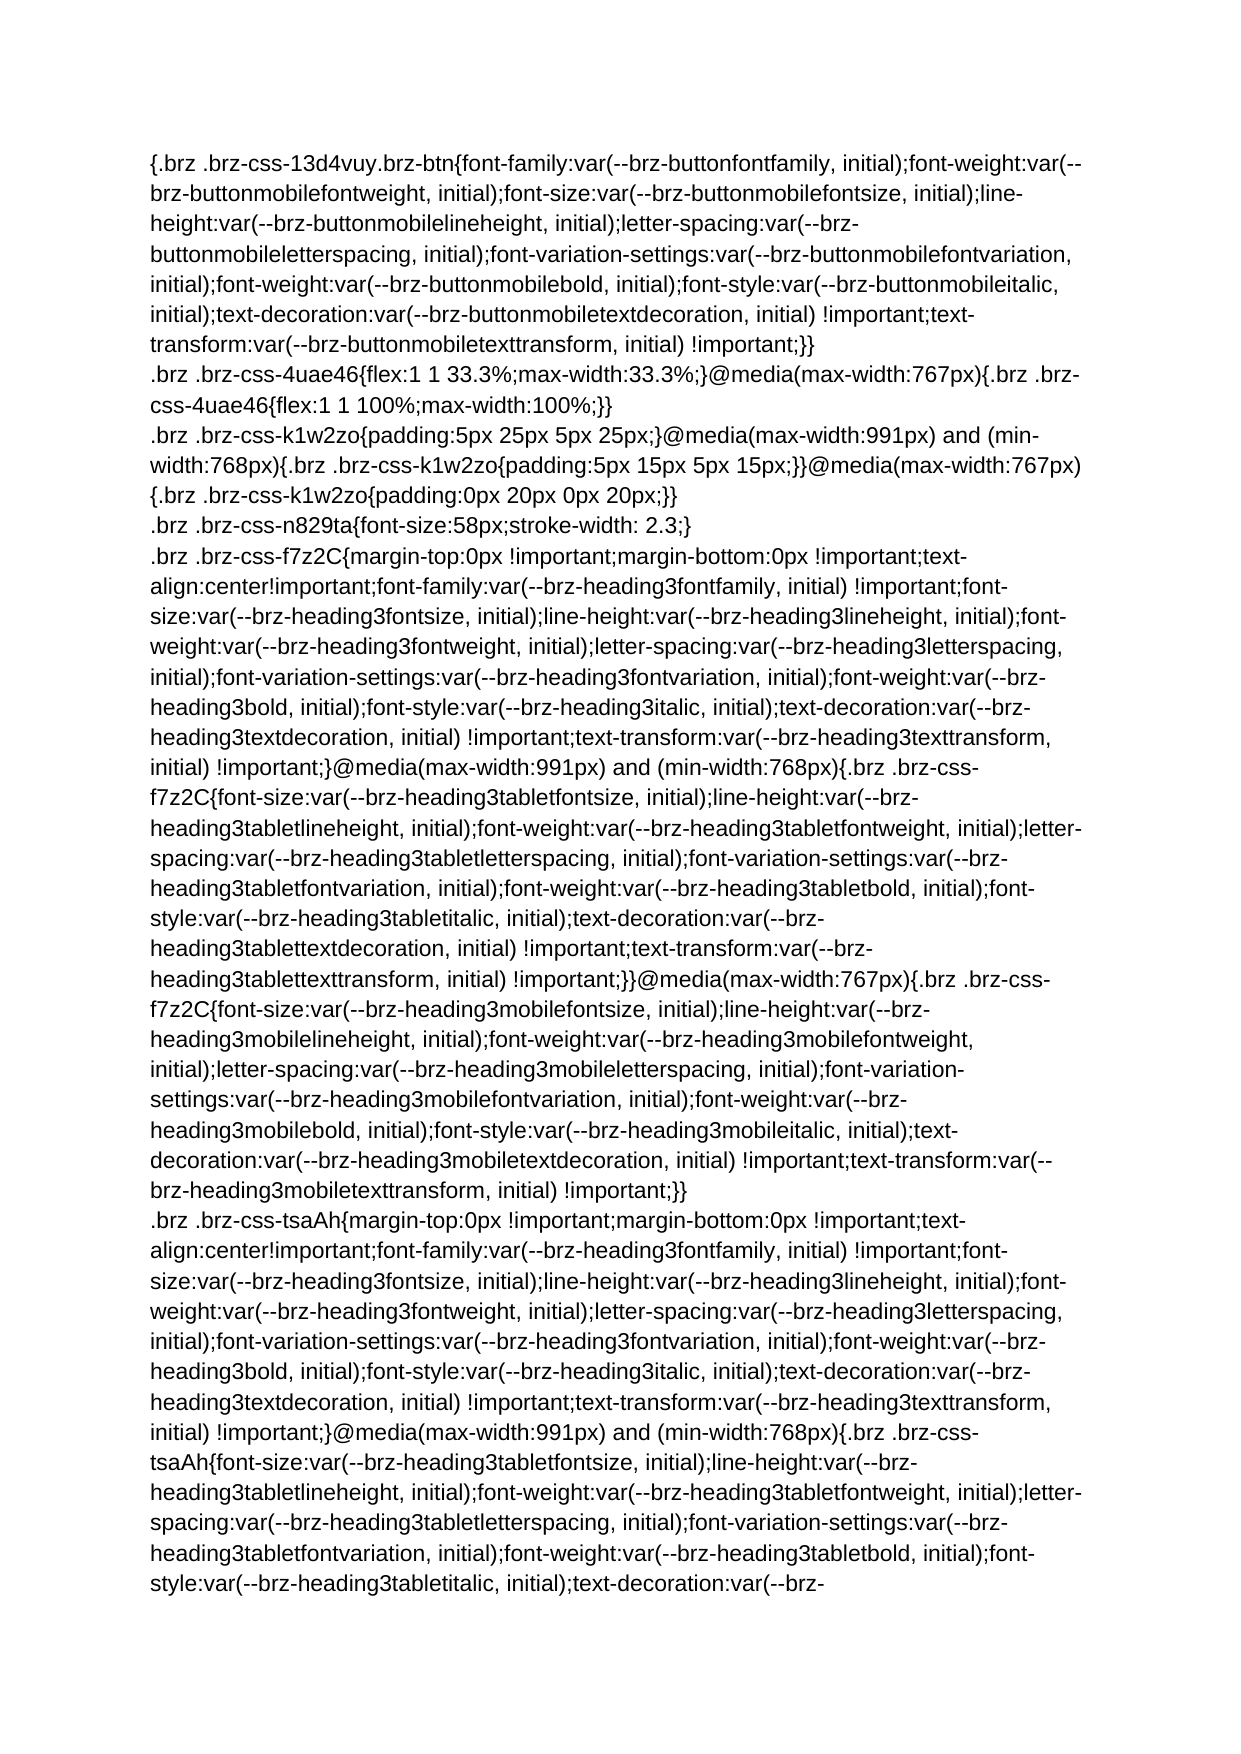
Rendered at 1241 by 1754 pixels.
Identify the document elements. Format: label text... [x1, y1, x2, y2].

text .brz .brz-css-n829ta{font-size:58px;stroke-width: 2.3;} [150, 512, 1090, 539]
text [150, 150, 1090, 358]
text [150, 1207, 1090, 1596]
text .brz .brz-css-f7z2C{margin-top:0px !important;margin-bottom:0px !important;text-align:center!important;font-family:var(--brz-heading3fontfamily, initial) !important;font-size:var(--brz-heading3fontsize, initial);line-height:var(--brz-heading3lineheight, initial);font-weight:var(--brz-heading3fontweight, initial);letter-spacing:var(--brz-heading3letterspacing, initial);font-variation-settings:var(--brz-heading3fontvariation, initial);font-weight:var(--brz-heading3bold, initial);font-style:var(--brz-heading3italic, initial);text-decoration:var(--brz-heading3textdecoration, initial) !important;text-transform:var(--brz-heading3texttransform, initial) !important;}@media(max-width:991px) and (min-width:768px){.brz .brz-css-f7z2C{font-size:var(--brz-heading3tabletfontsize, initial);line-height:var(--brz-heading3tabletlineheight, initial);font-weight:var(--brz-heading3tabletfontweight, initial);letter-spacing:var(--brz-heading3tabletletterspacing, initial);font-variation-settings:var(--brz-heading3tabletfontvariation, initial);font-weight:var(--brz-heading3tabletbold, initial);font-style:var(--brz-heading3tabletitalic, initial);text-decoration:var(--brz-heading3tablettextdecoration, initial) !important;text-transform:var(--brz-heading3tablettexttransform, initial) !important;}}@media(max-width:767px){.brz .brz-css-f7z2C{font-size:var(--brz-heading3mobilefontsize, initial);line-height:var(--brz-heading3mobilelineheight, initial);font-weight:var(--brz-heading3mobilefontweight, initial);letter-spacing:var(--brz-heading3mobileletterspacing, initial);font-variation-settings:var(--brz-heading3mobilefontvariation, initial);font-weight:var(--brz-heading3mobilebold, initial);font-style:var(--brz-heading3mobileitalic, initial);text-decoration:var(--brz-heading3mobiletextdecoration, initial) !important;text-transform:var(--brz-heading3mobiletexttransform, initial) !important;}} [150, 543, 1090, 1203]
text .brz .brz-css-k1w2zo{padding:5px 25px 5px 25px;}@media(max-width:991px) and (min-width:768px){.brz .brz-css-k1w2zo{padding:5px 15px 5px 15px;}}@media(max-width:767px){.brz .brz-css-k1w2zo{padding:0px 20px 0px 20px;}} [150, 422, 1090, 509]
text .brz .brz-css-4uae46{flex:1 1 33.3%;max-width:33.3%;}@media(max-width:767px){.brz .brz-css-4uae46{flex:1 1 100%;max-width:100%;}} [150, 361, 1090, 418]
